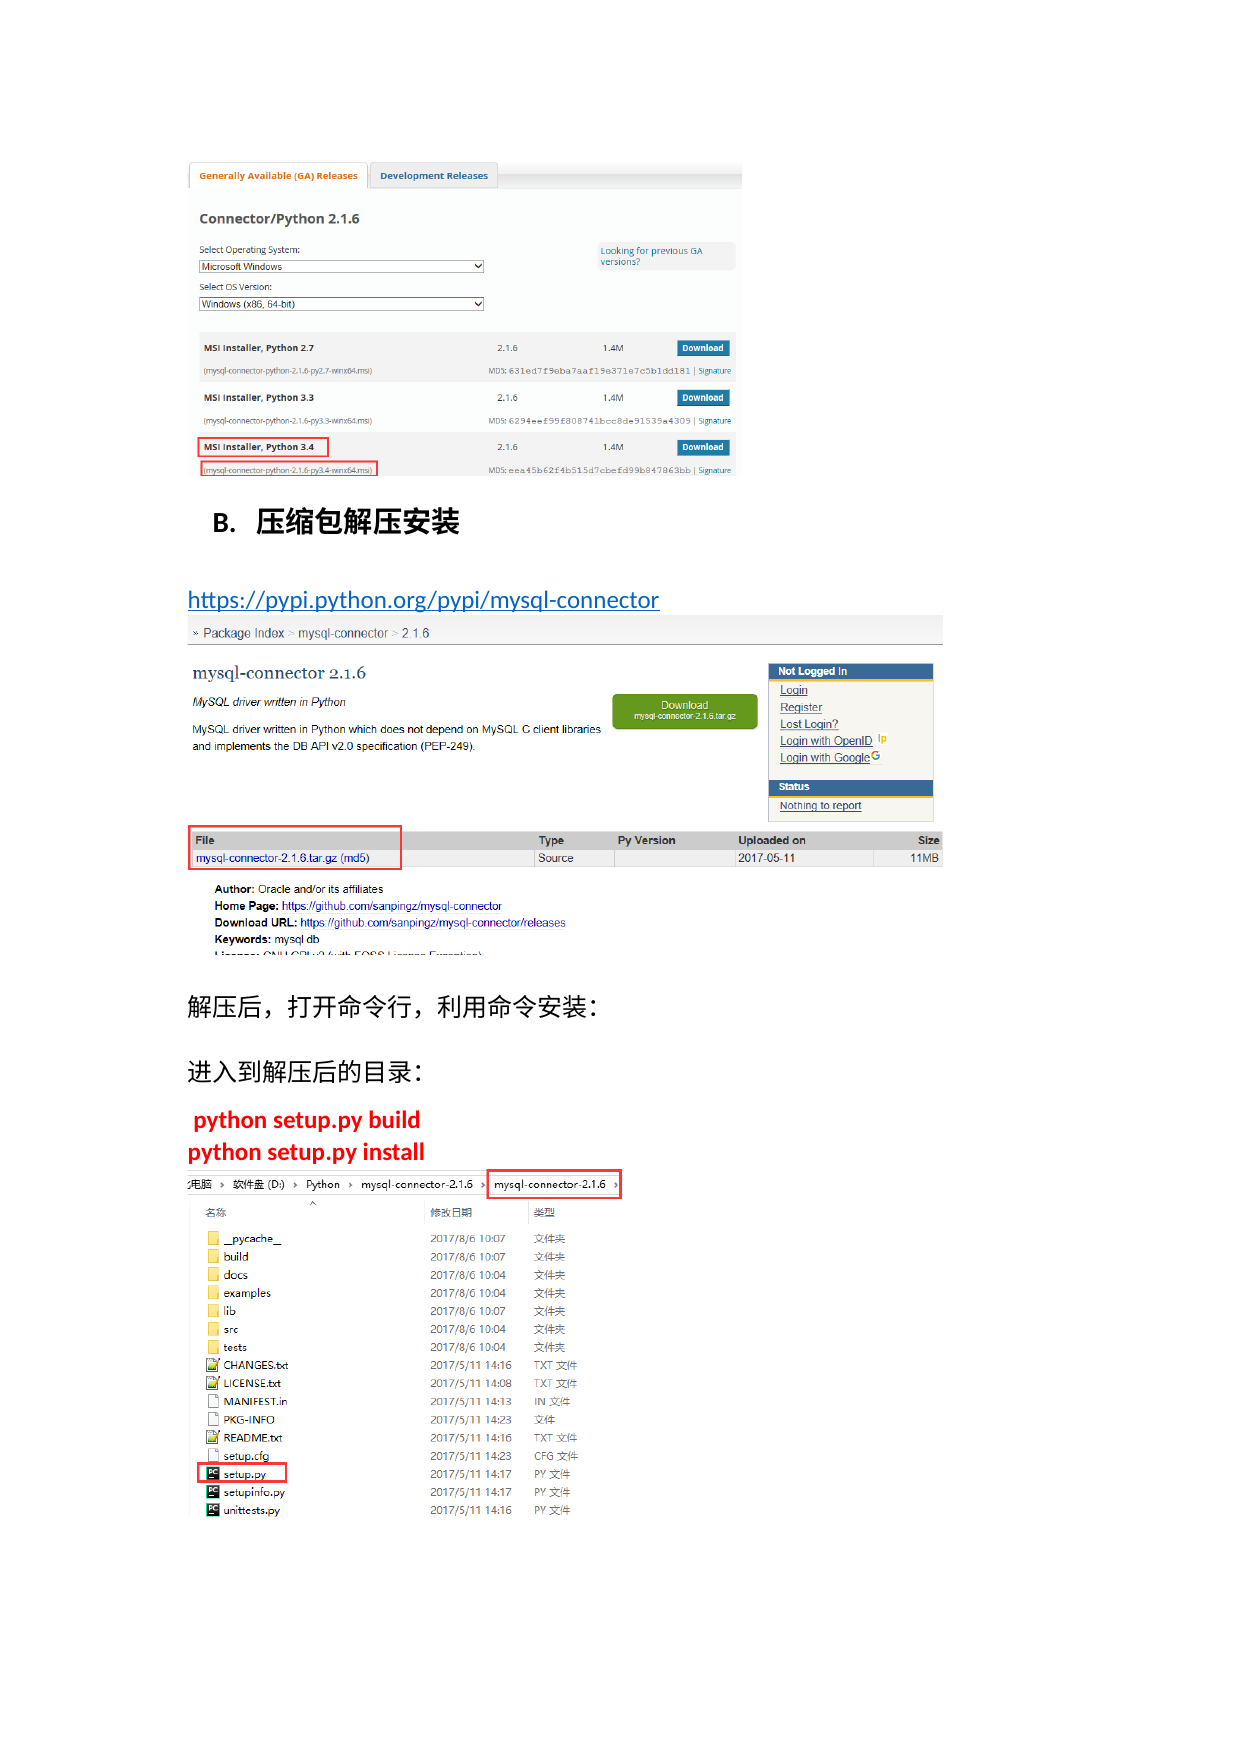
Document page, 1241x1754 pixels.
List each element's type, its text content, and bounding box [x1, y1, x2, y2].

picture [187, 615, 943, 955]
picture [187, 162, 743, 476]
subtitle 压缩包解压安装 [212, 487, 1028, 552]
text python setup.py build [187, 1103, 1053, 1135]
picture [187, 1167, 624, 1517]
text https://pypi.python.org/pypi/mysql-connector [187, 583, 1053, 615]
text 解压后，打开命令行，利用命令安装： [187, 973, 1053, 1038]
text python setup.py install [187, 1135, 1053, 1168]
text 进入到解压后的目录： [187, 1038, 1053, 1103]
